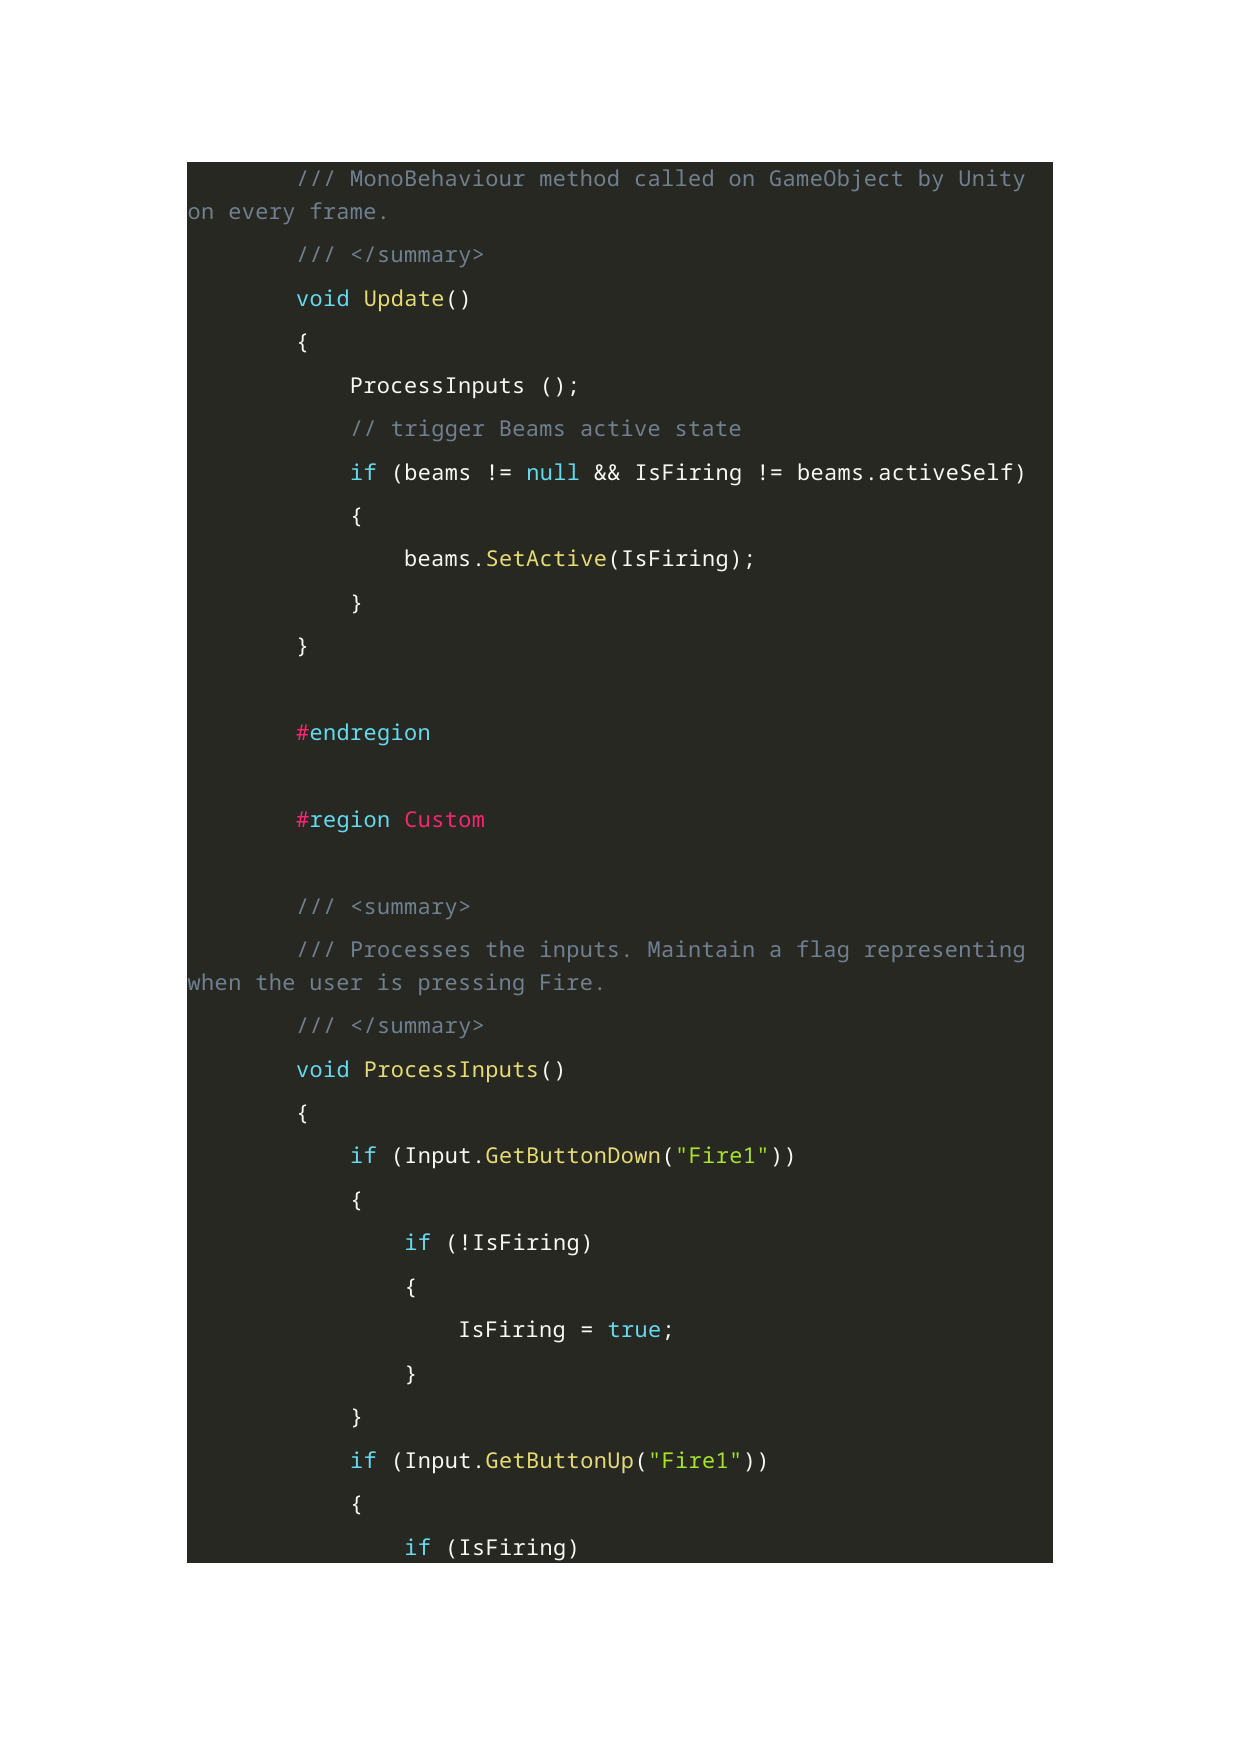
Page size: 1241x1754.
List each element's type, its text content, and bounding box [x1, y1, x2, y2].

text /// </summary> [187, 238, 1053, 270]
text if (!IsFiring) [187, 1226, 1053, 1258]
text /// </summary> [187, 1009, 1053, 1041]
text { [187, 1096, 1053, 1128]
text { [187, 325, 1053, 357]
text void Update() [187, 281, 1053, 314]
text beams.SetActive(IsFiring); [187, 542, 1053, 574]
text if (Input.GetButtonDown("Fire1")) [187, 1139, 1053, 1172]
text #endregion [187, 716, 1053, 748]
text if (beams != null && IsFiring != beams.activeSelf) [187, 455, 1053, 488]
text { [187, 1487, 1053, 1519]
text { [187, 1183, 1053, 1215]
text /// Processes the inputs. Maintain a flag representing when the user is pressing Fire. [187, 933, 1053, 998]
text } [187, 585, 1053, 618]
text { [187, 498, 1053, 531]
text } [187, 629, 1053, 661]
text // trigger Beams active state [187, 412, 1053, 444]
text { [187, 1269, 1053, 1302]
text /// <summary> [187, 889, 1053, 922]
text } [187, 1400, 1053, 1432]
text if (IsFiring) [187, 1530, 1053, 1563]
text void ProcessInputs() [187, 1052, 1053, 1085]
text } [187, 1356, 1053, 1389]
text IsFiring = true; [187, 1313, 1053, 1345]
text #region Custom [187, 803, 1053, 835]
text /// MonoBehaviour method called on GameObject by Unity on every frame. [187, 162, 1053, 227]
text if (Input.GetButtonUp("Fire1")) [187, 1443, 1053, 1476]
text ProcessInputs (); [187, 368, 1053, 401]
